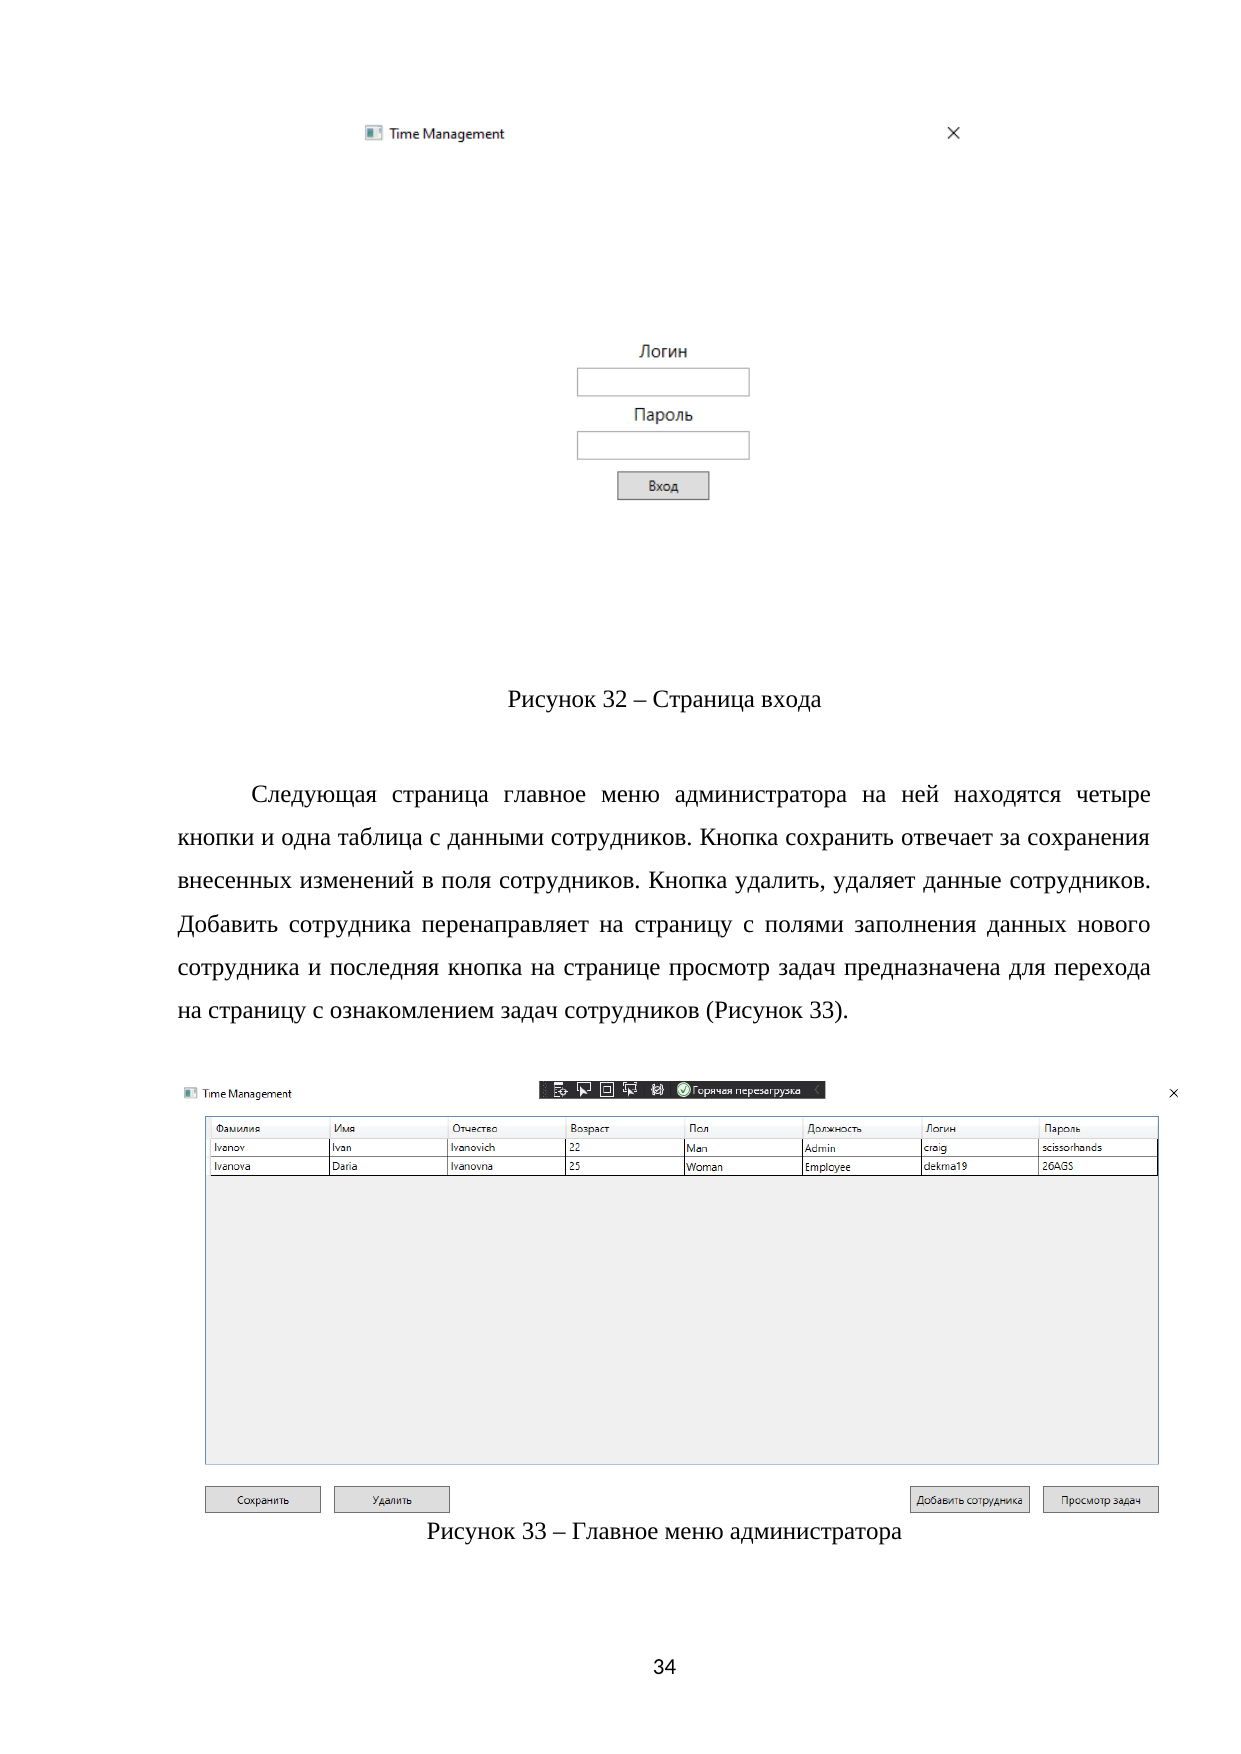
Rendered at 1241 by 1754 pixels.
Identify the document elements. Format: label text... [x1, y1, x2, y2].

text Следующая страница главное меню администратора на ней находятся четыре кнопки и одна таблица с данными сотрудников. Кнопка сохранить отвечает за сохранения внесенных изменений в поля сотрудников. Кнопка удалить, удаляет данные сотрудников. Добавить сотрудника перенаправляет на страницу с полями заполнения данных нового сотрудника и последняя кнопка на странице просмотр задач предназначена для перехода на страницу с ознакомлением задач сотрудников (Рисунок 33). [177, 779, 1152, 1024]
picture [177, 1081, 1186, 1515]
picture [357, 118, 971, 682]
text Рисунок 33 – Главное меню администратора [177, 1515, 1152, 1545]
